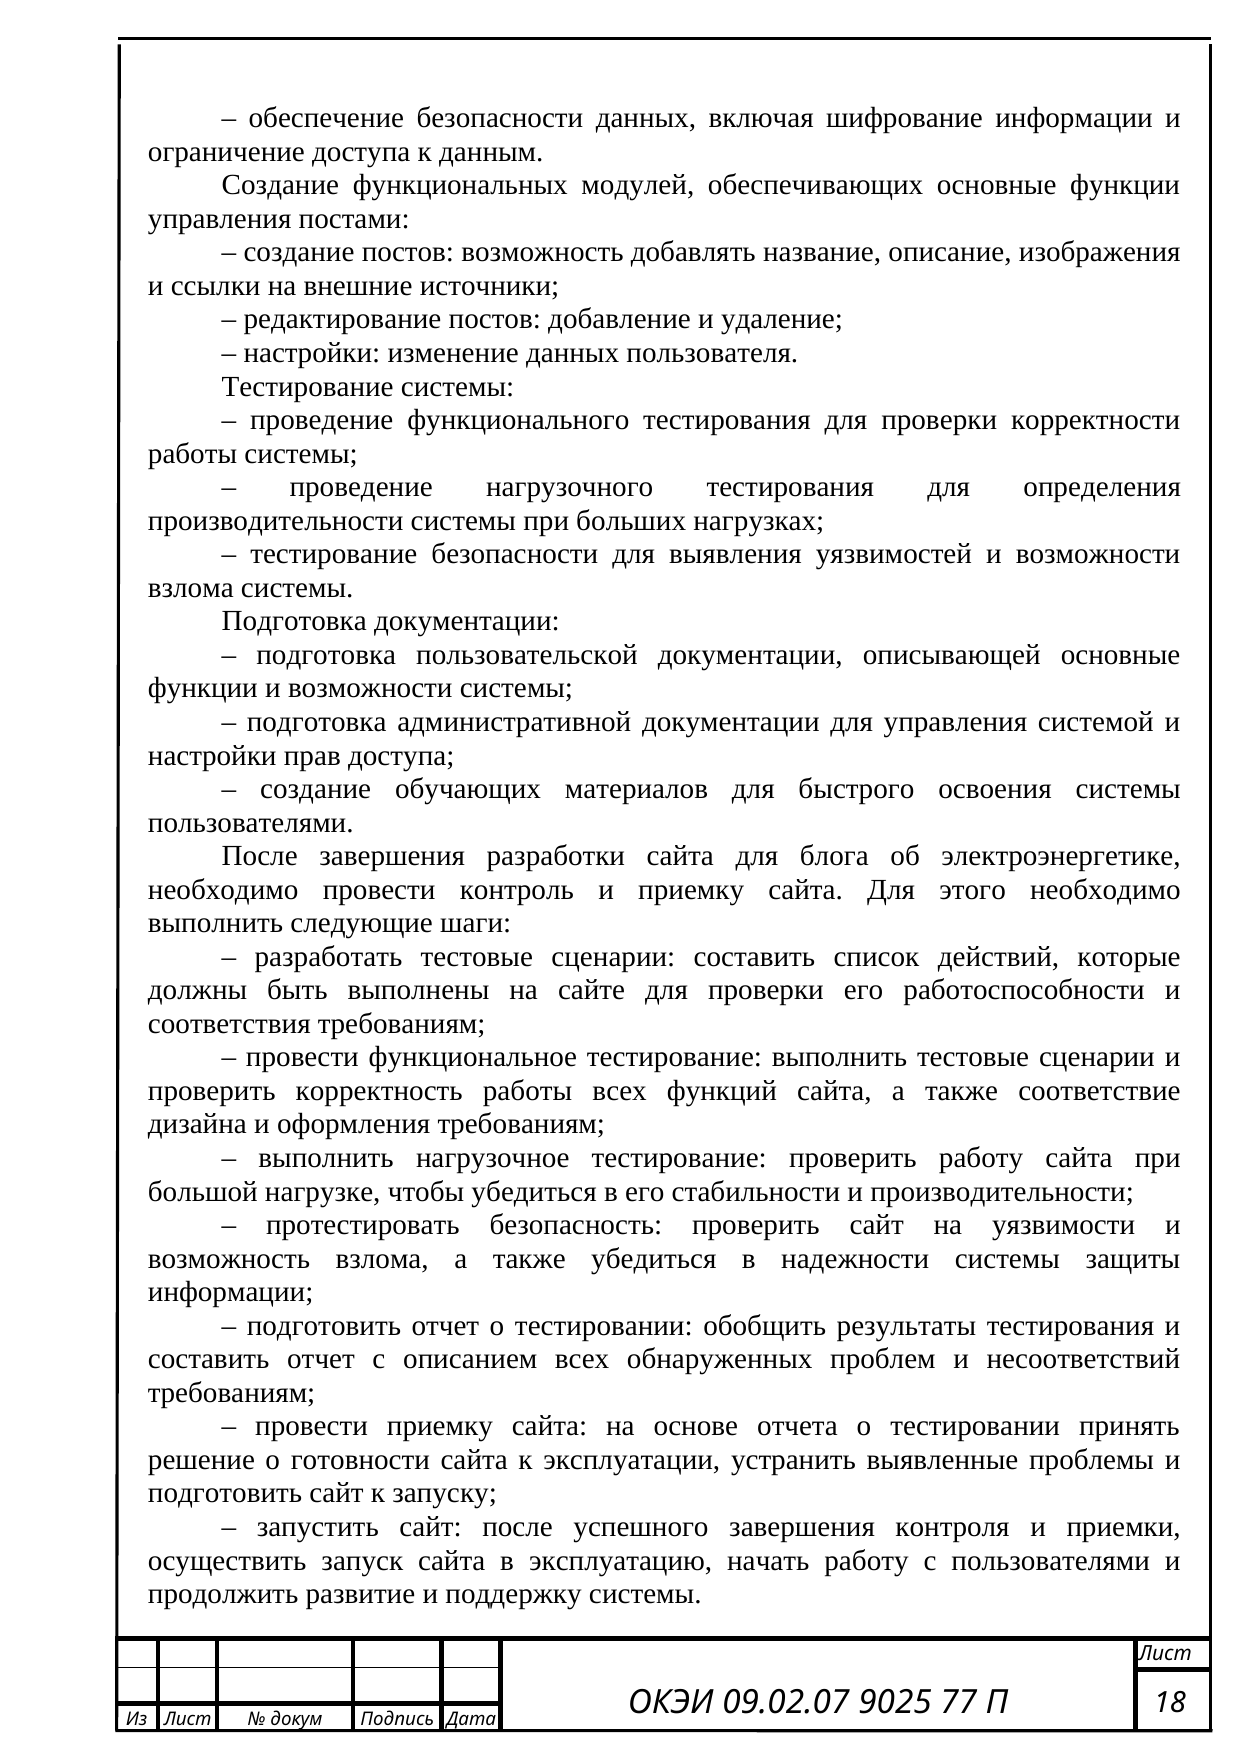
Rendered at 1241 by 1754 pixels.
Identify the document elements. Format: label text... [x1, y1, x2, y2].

text – тестирование безопасности для выявления уязвимостей и возможности взлома системы. [148, 536, 1181, 603]
text – провести функциональное тестирование: выполнить тестовые сценарии и проверить корректность работы всех функций сайта, а также соответствие дизайна и оформления требованиям; [148, 1039, 1181, 1140]
text – запустить сайт: после успешного завершения контроля и приемки, осуществить запуск сайта в эксплуатацию, начать работу с пользователями и продолжить развитие и поддержку системы. [148, 1509, 1181, 1610]
text – редактирование постов: добавление и удаление; [148, 302, 1181, 335]
text – подготовка административной документации для управления системой и настройки прав доступа; [148, 704, 1181, 771]
text – обеспечение безопасности данных, включая шифрование информации и ограничение доступа к данным. [148, 100, 1181, 167]
text После завершения разработки сайта для блога об электроэнергетике, необходимо провести контроль и приемку сайта. Для этого необходимо выполнить следующие шаги: [148, 838, 1181, 939]
text – настройки: изменение данных пользователя. [148, 335, 1181, 369]
text – провести приемку сайта: на основе отчета о тестировании принять решение о готовности сайта к эксплуатации, устранить выявленные проблемы и подготовить сайт к запуску; [148, 1408, 1181, 1509]
text – подготовить отчет о тестировании: обобщить результаты тестирования и составить отчет с описанием всех обнаруженных проблем и несоответствий требованиям; [148, 1308, 1181, 1408]
text Создание функциональных модулей, обеспечивающих основные функции управления постами: [148, 167, 1181, 234]
text – проведение функционального тестирования для проверки корректности работы системы; [148, 402, 1181, 469]
text Подготовка документации: [148, 603, 1181, 637]
text – создание обучающих материалов для быстрого освоения системы пользователями. [148, 771, 1181, 838]
text – выполнить нагрузочное тестирование: проверить работу сайта при большой нагрузке, чтобы убедиться в его стабильности и производительности; [148, 1140, 1181, 1207]
text Тестирование системы: [148, 369, 1181, 402]
text – создание постов: возможность добавлять название, описание, изображения и ссылки на внешние источники; [148, 234, 1181, 302]
text – подготовка пользовательской документации, описывающей основные функции и возможности системы; [148, 637, 1181, 704]
text – разработать тестовые сценарии: составить список действий, которые должны быть выполнены на сайте для проверки его работоспособности и соответствия требованиям; [148, 939, 1181, 1039]
text – проведение нагрузочного тестирования для определения производительности системы при больших нагрузках; [148, 469, 1181, 536]
text – протестировать безопасность: проверить сайт на уязвимости и возможность взлома, а также убедиться в надежности системы защиты информации; [148, 1207, 1181, 1308]
